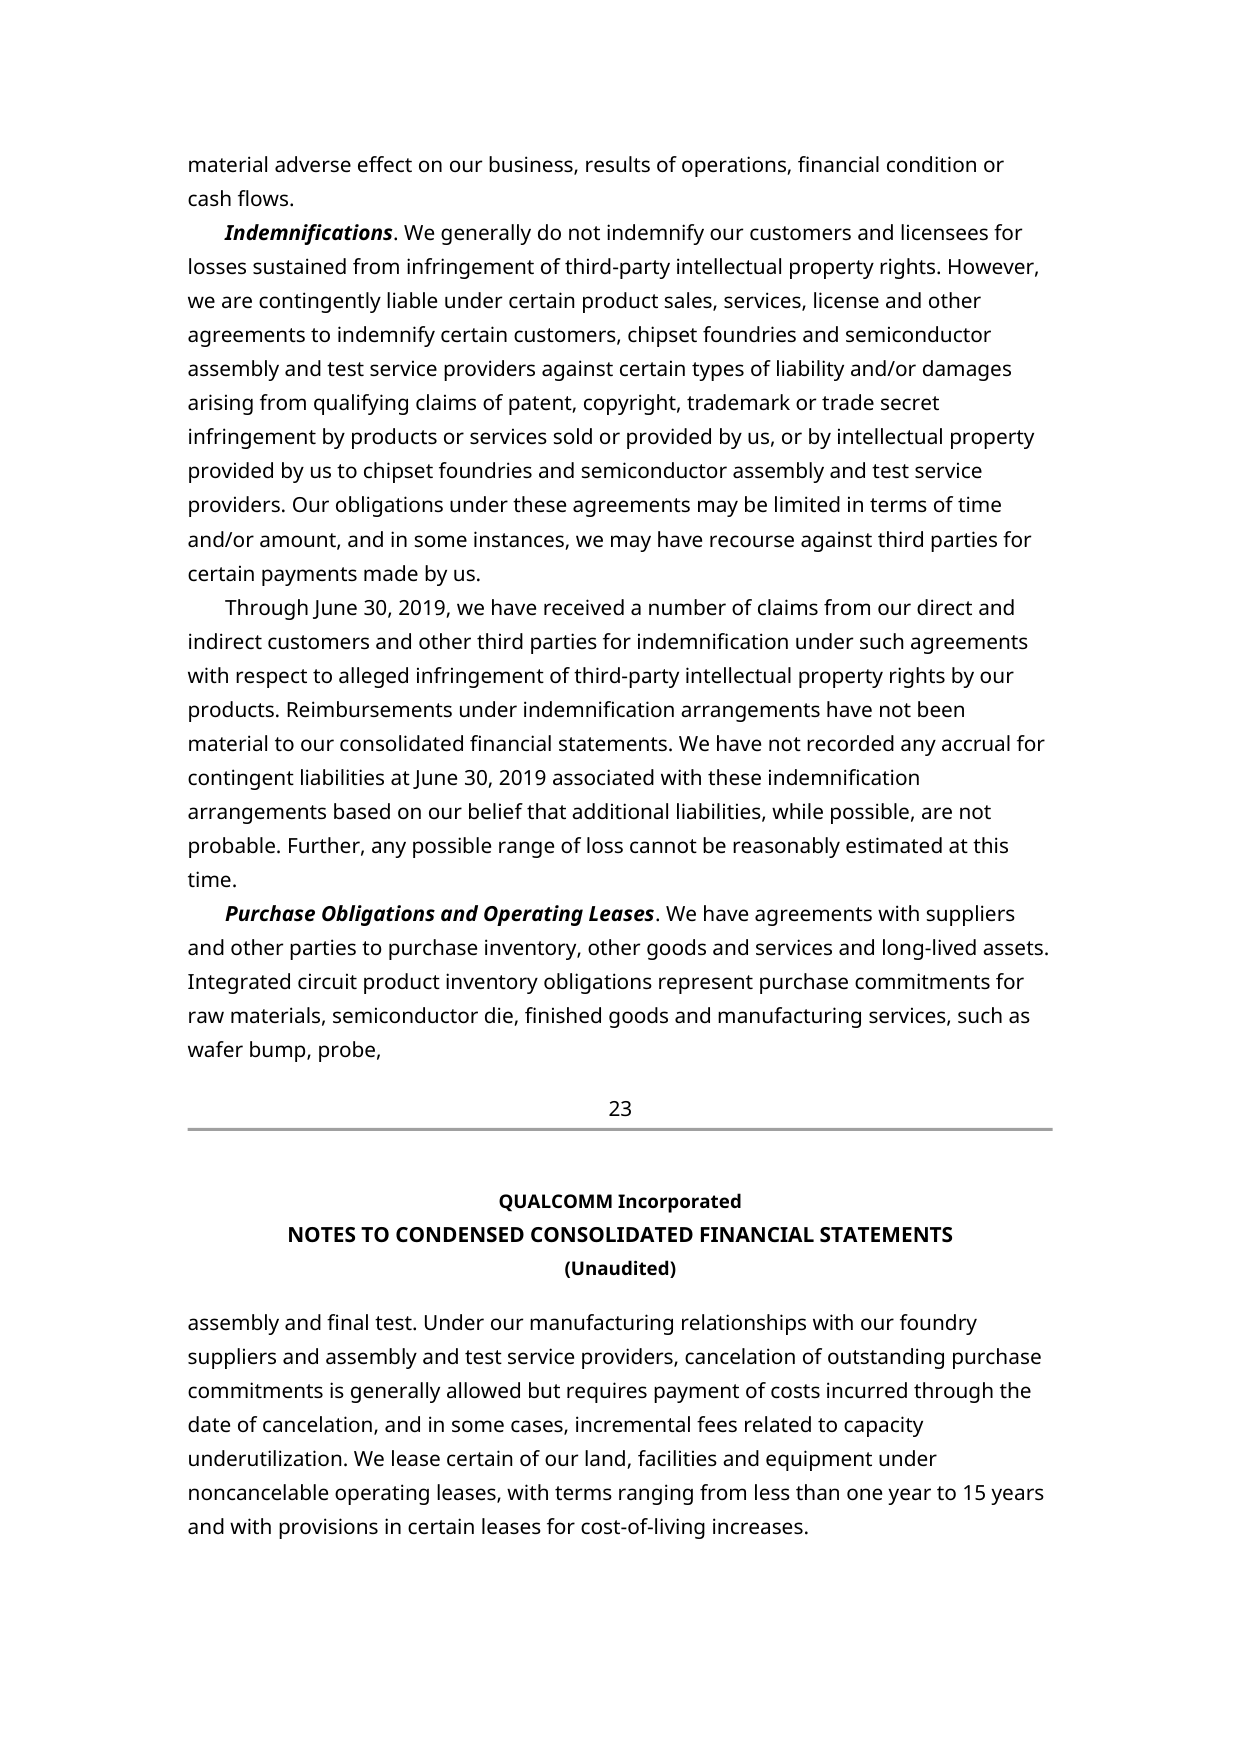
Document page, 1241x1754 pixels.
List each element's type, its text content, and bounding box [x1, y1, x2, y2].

text Indemnifications. We generally do not indemnify our customers and licensees for losses sustained from infringement of third-party intellectual property rights. However, we are contingently liable under certain product sales, services, license and other agreements to indemnify certain customers, chipset foundries and semiconductor assembly and test service providers against certain types of liability and/or damages arising from qualifying claims of patent, copyright, trademark or trade secret infringement by products or services sold or provided by us, or by intellectual property provided by us to chipset foundries and semiconductor assembly and test service providers. Our obligations under these agreements may be limited in terms of time and/or amount, and in some instances, we may have recourse against third parties for certain payments made by us. [187, 218, 1053, 587]
text assembly and final test. Under our manufacturing relationships with our foundry suppliers and assembly and test service providers, cancelation of outstanding purchase commitments is generally allowed but requires payment of costs incurred through the date of cancelation, and in some cases, incremental fees related to capacity underutilization. We lease certain of our land, facilities and equipment under noncancelable operating leases, with terms ranging from less than one year to 15 years and with provisions in certain leases for cost-of-living increases. [187, 1308, 1053, 1541]
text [187, 150, 1053, 212]
text Purchase Obligations and Operating Leases. We have agreements with suppliers and other parties to purchase inventory, other goods and services and long-lived assets. Integrated circuit product inventory obligations represent purchase commitments for raw materials, semiconductor die, finished goods and manufacturing services, such as wafer bump, probe, [187, 899, 1053, 1064]
text Through June 30, 2019, we have received a number of claims from our direct and indirect customers and other third parties for indemnification under such agreements with respect to alleged infringement of third-party intellectual property rights by our products. Reimbursements under indemnification arrangements have not been material to our consolidated financial statements. We have not recorded any accrual for contingent liabilities at June 30, 2019 associated with these indemnification arrangements based on our belief that additional liabilities, while possible, are not probable. Further, any possible range of loss cannot be reasonably estimated at this time. [187, 593, 1053, 894]
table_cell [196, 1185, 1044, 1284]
text 23 [187, 1094, 1053, 1122]
